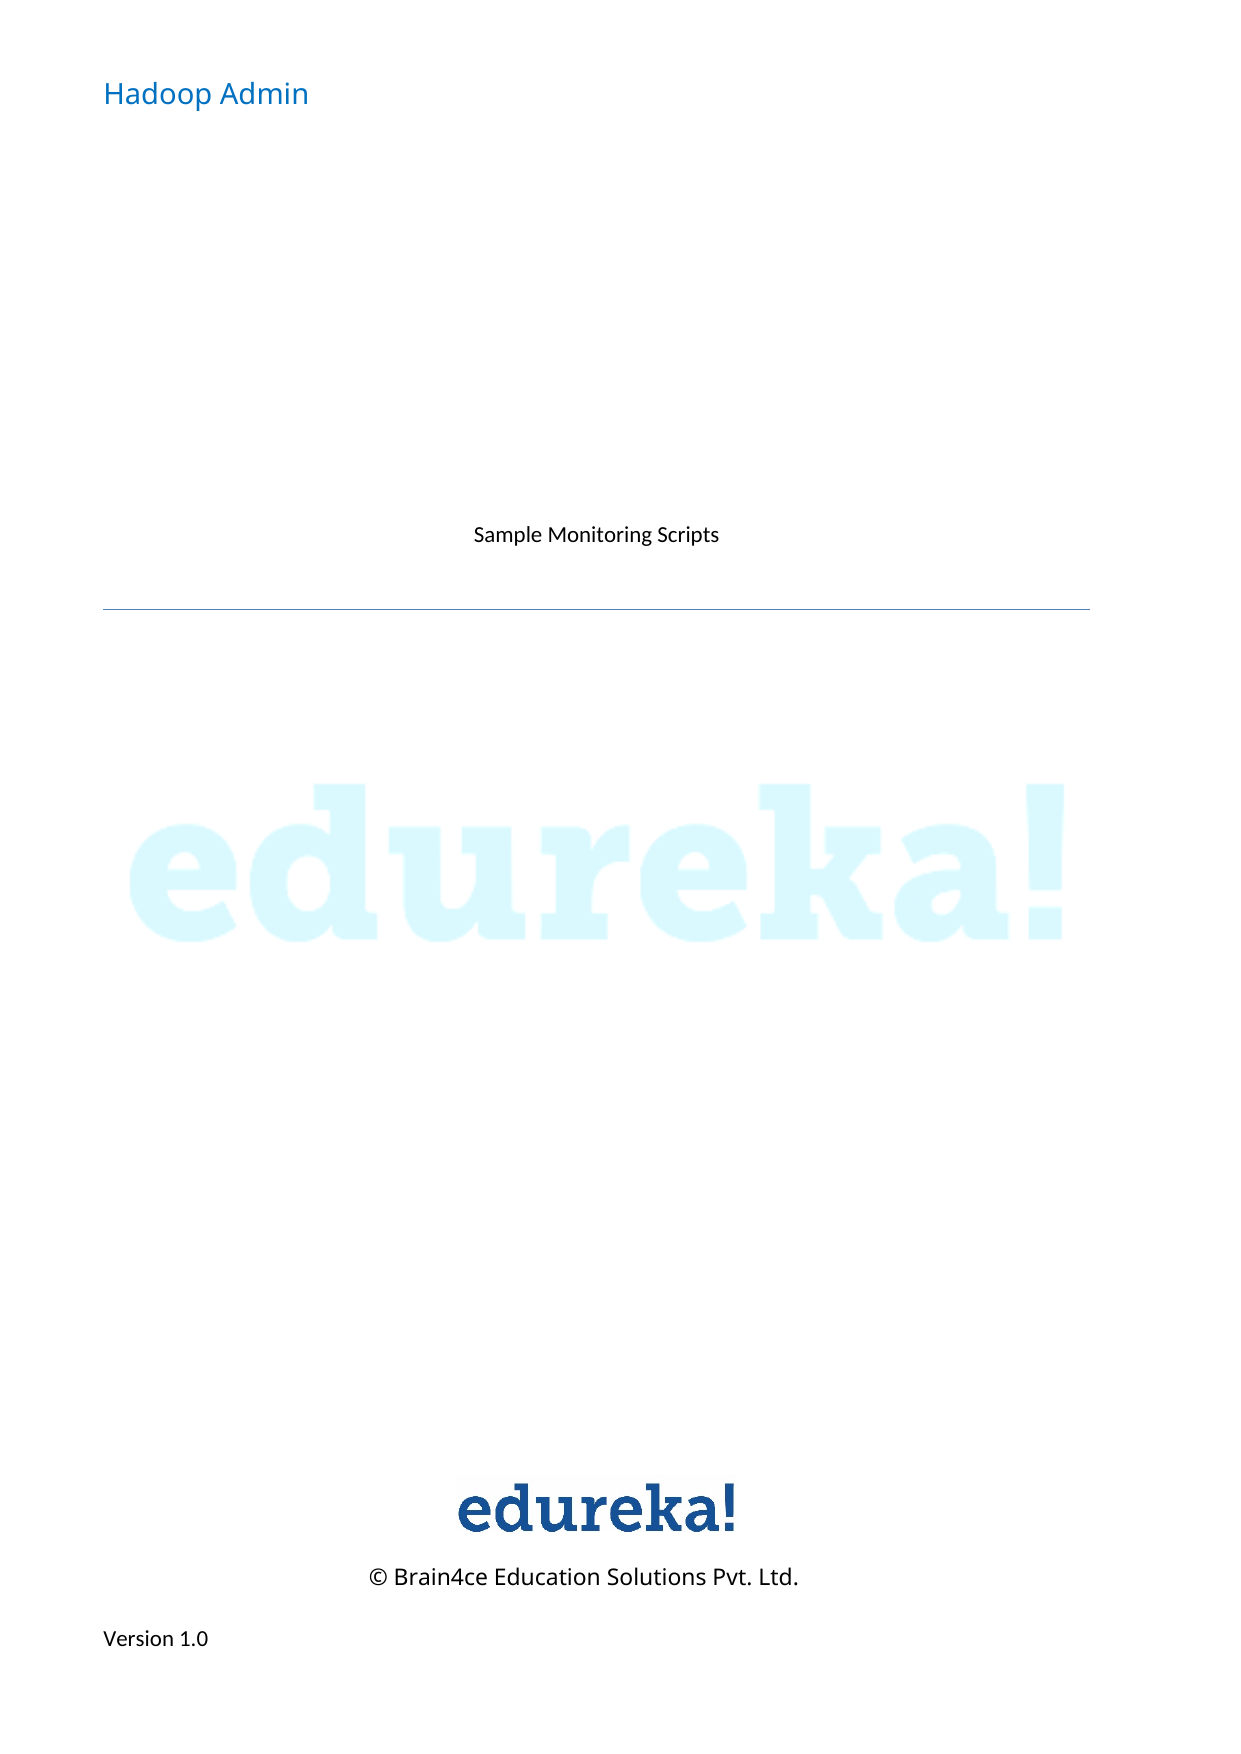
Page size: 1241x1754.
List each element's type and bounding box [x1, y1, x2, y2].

picture [456, 1474, 738, 1532]
